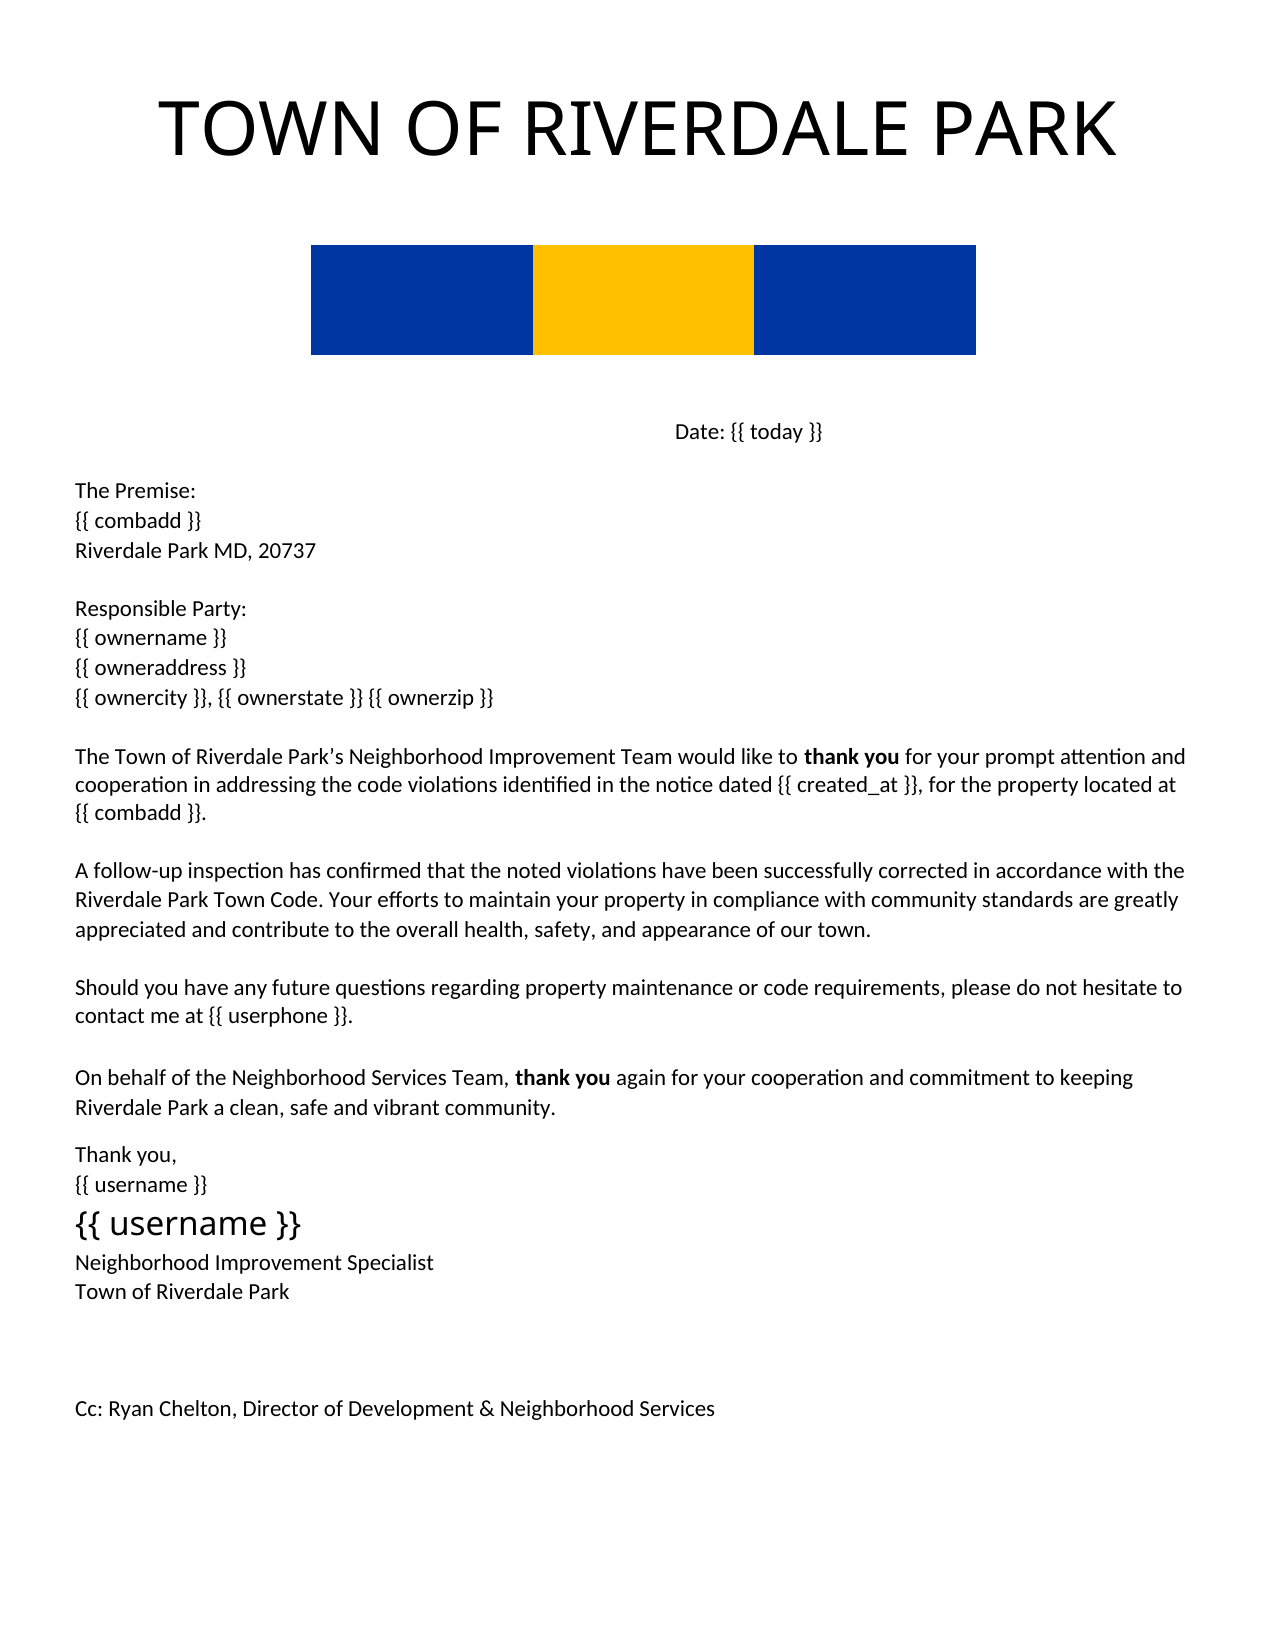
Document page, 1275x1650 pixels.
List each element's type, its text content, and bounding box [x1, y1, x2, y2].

text A follow-up inspection has confirmed that the noted violations have been successfully corrected in accordance with the Riverdale Park Town Code. Your efforts to maintain your property in compliance with community standards are greatly appreciated and contribute to the overall health, safety, and appearance of our town. [75, 856, 1200, 943]
text On behalf of the Neighborhood Services Team, thank you again for your cooperation and commitment to keeping Riverdale Park a clean, safe and vibrant community. [75, 1063, 1200, 1121]
text {{ owneraddress }} [75, 653, 1200, 681]
text The Town of Riverdale Park’s Neighborhood Improvement Team would like to thank you for your prompt attention and cooperation in addressing the code violations identified in the notice dated {{ created_at }}, for the property located at {{ combadd }}. [75, 742, 1200, 826]
text Cc: Ryan Chelton, Director of Development & Neighborhood Services [75, 1394, 1200, 1422]
text Responsible Party: [75, 594, 1200, 622]
text {{ ownercity }}, {{ ownerstate }} {{ ownerzip }} [75, 683, 1200, 711]
text Riverdale Park MD, 20737 [75, 536, 1200, 564]
text Neighborhood Improvement Specialist [75, 1248, 1200, 1276]
text Date: {{ today }} [675, 417, 1200, 445]
text Thank you, [75, 1140, 1200, 1168]
text {{ ownername }} [75, 623, 1200, 651]
text {{ combadd }} [75, 506, 1200, 534]
text Should you have any future questions regarding property maintenance or code requirements, please do not hesitate to contact me at {{ userphone }}. [75, 973, 1200, 1029]
text {{ username }} [75, 1170, 1200, 1198]
text Town of Riverdale Park [75, 1277, 1200, 1305]
text {{ username }} [75, 1199, 1200, 1245]
text The Premise: [75, 477, 1200, 505]
